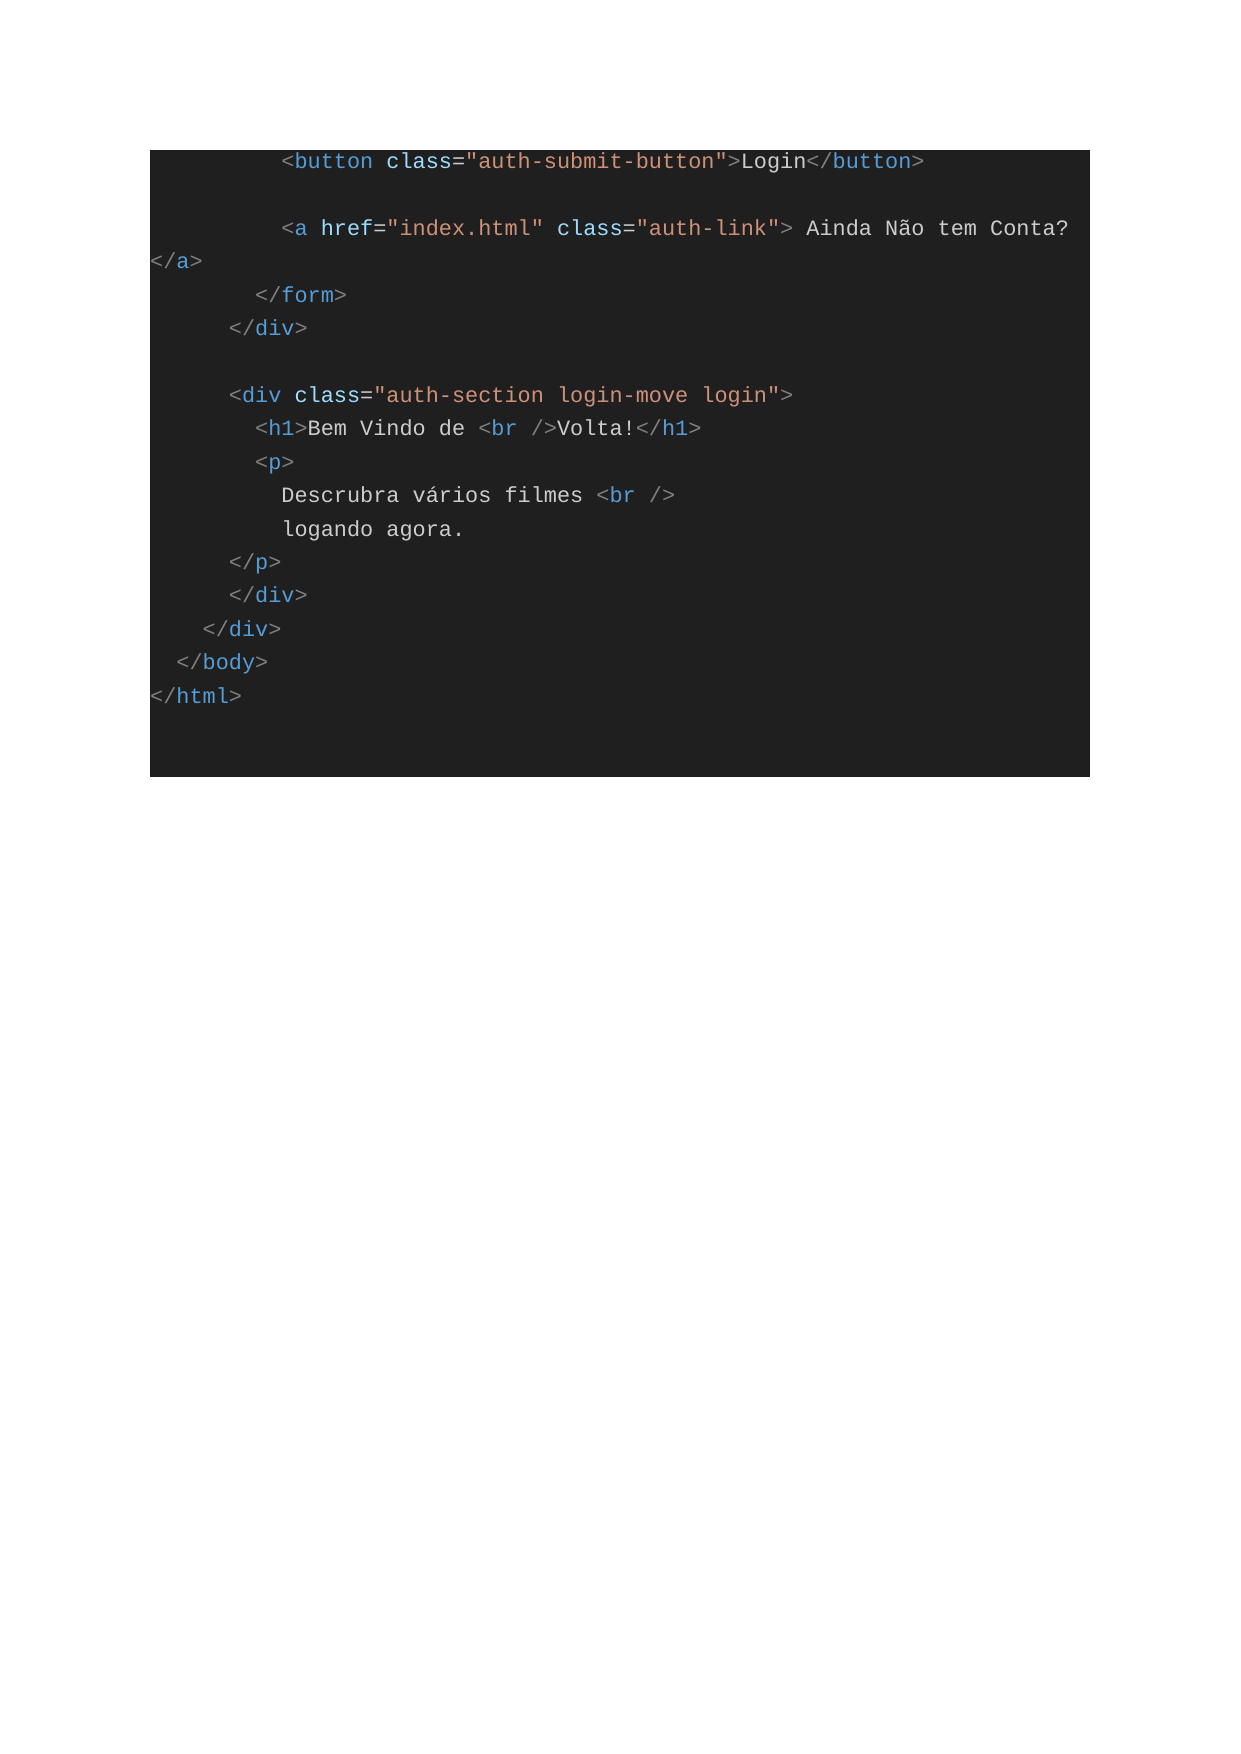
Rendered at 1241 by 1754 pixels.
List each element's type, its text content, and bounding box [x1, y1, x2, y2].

text <p> [150, 451, 1090, 476]
text <div class="auth-section login-move login"> [150, 384, 1090, 409]
text </body> [150, 652, 1090, 676]
text <a href="index.html" class="auth-link"> Ainda Não tem Conta?</a> [150, 217, 1090, 275]
text </div> [150, 585, 1090, 609]
text <h1>Bem Vindo de <br />Volta!</h1> [150, 417, 1090, 442]
text </div> [150, 317, 1090, 342]
text </html> [150, 685, 1090, 710]
text Descrubra vários filmes <br /> [150, 484, 1090, 509]
text </div> [150, 618, 1090, 643]
text <button class="auth-submit-button">Login</button> [150, 150, 1090, 175]
text logando agora. [150, 518, 1090, 543]
text </form> [150, 284, 1090, 308]
text </p> [150, 551, 1090, 576]
